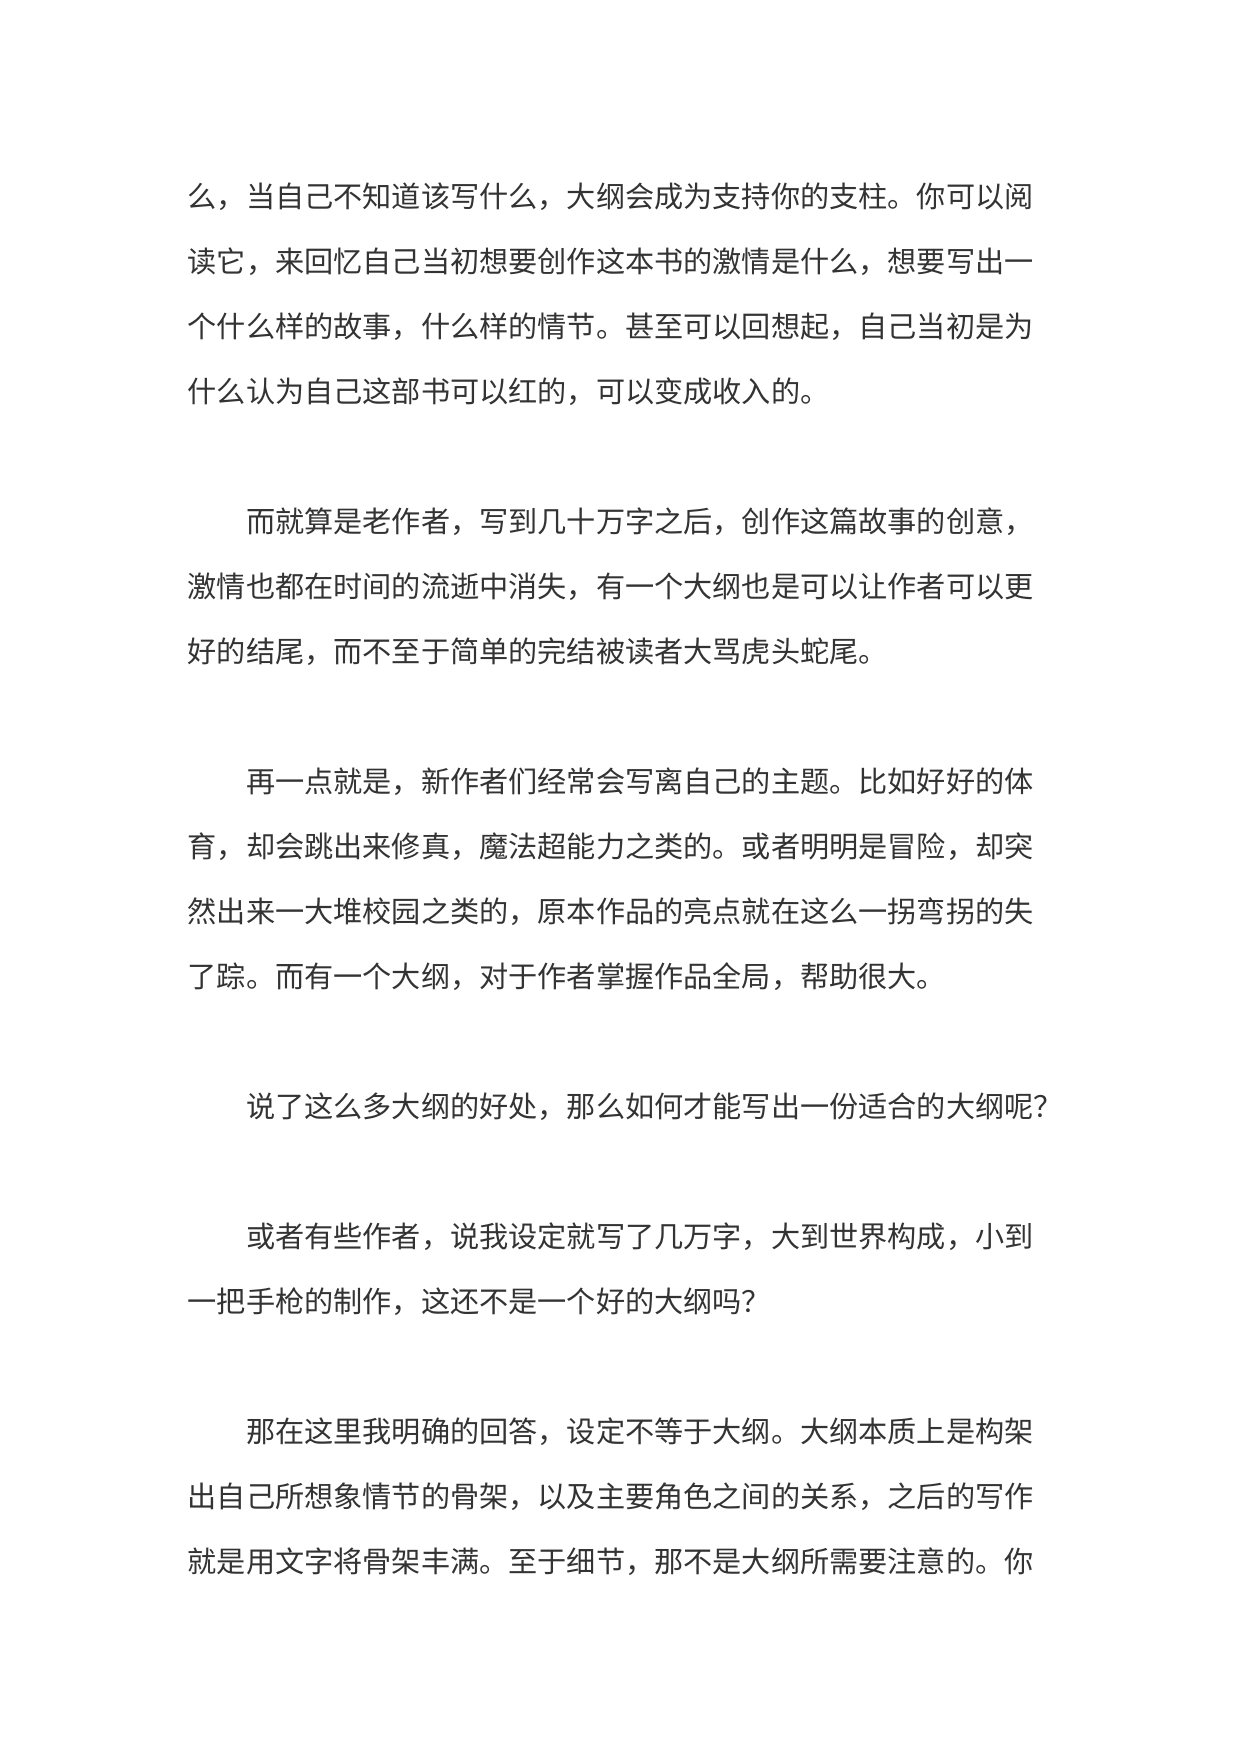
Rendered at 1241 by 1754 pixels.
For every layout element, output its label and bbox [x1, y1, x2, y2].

text [187, 162, 1053, 1592]
